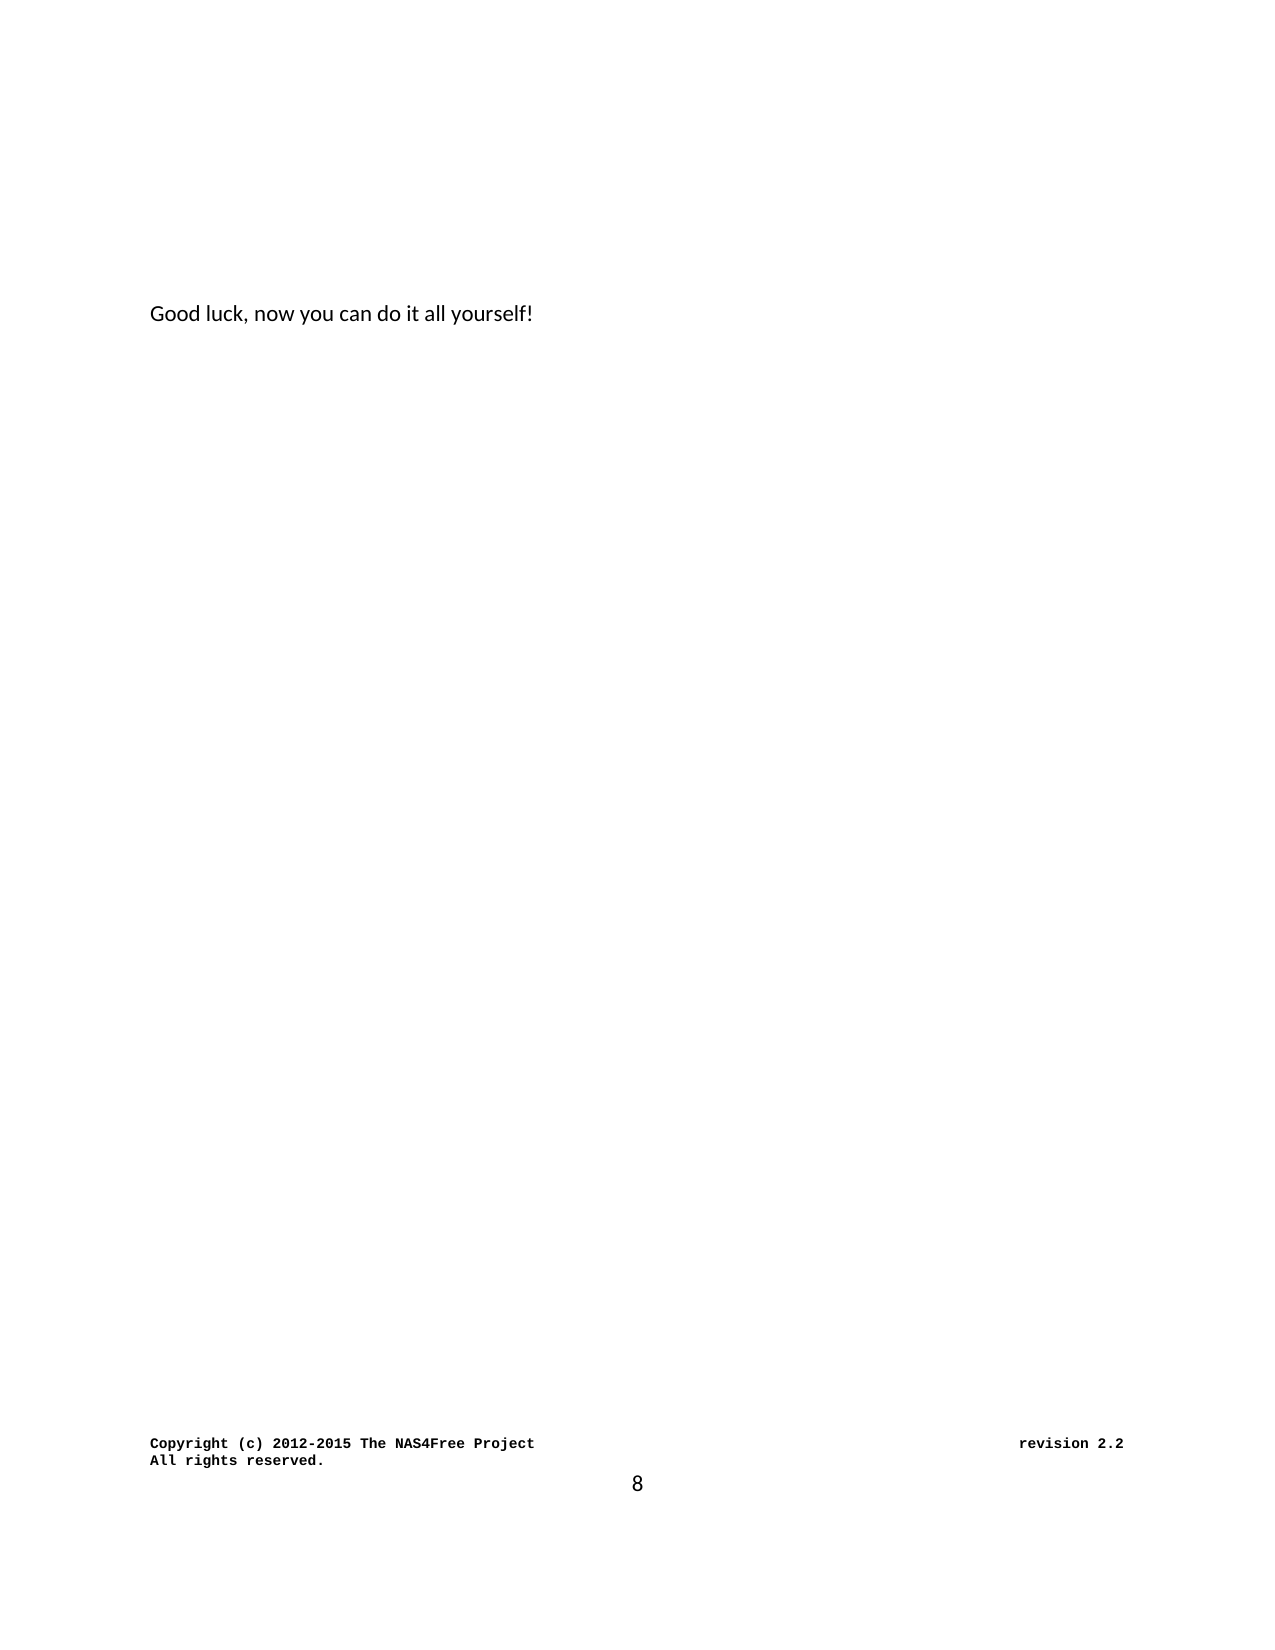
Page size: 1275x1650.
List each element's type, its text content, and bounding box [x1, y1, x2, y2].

text Good luck, now you can do it all yourself! [150, 299, 1125, 327]
